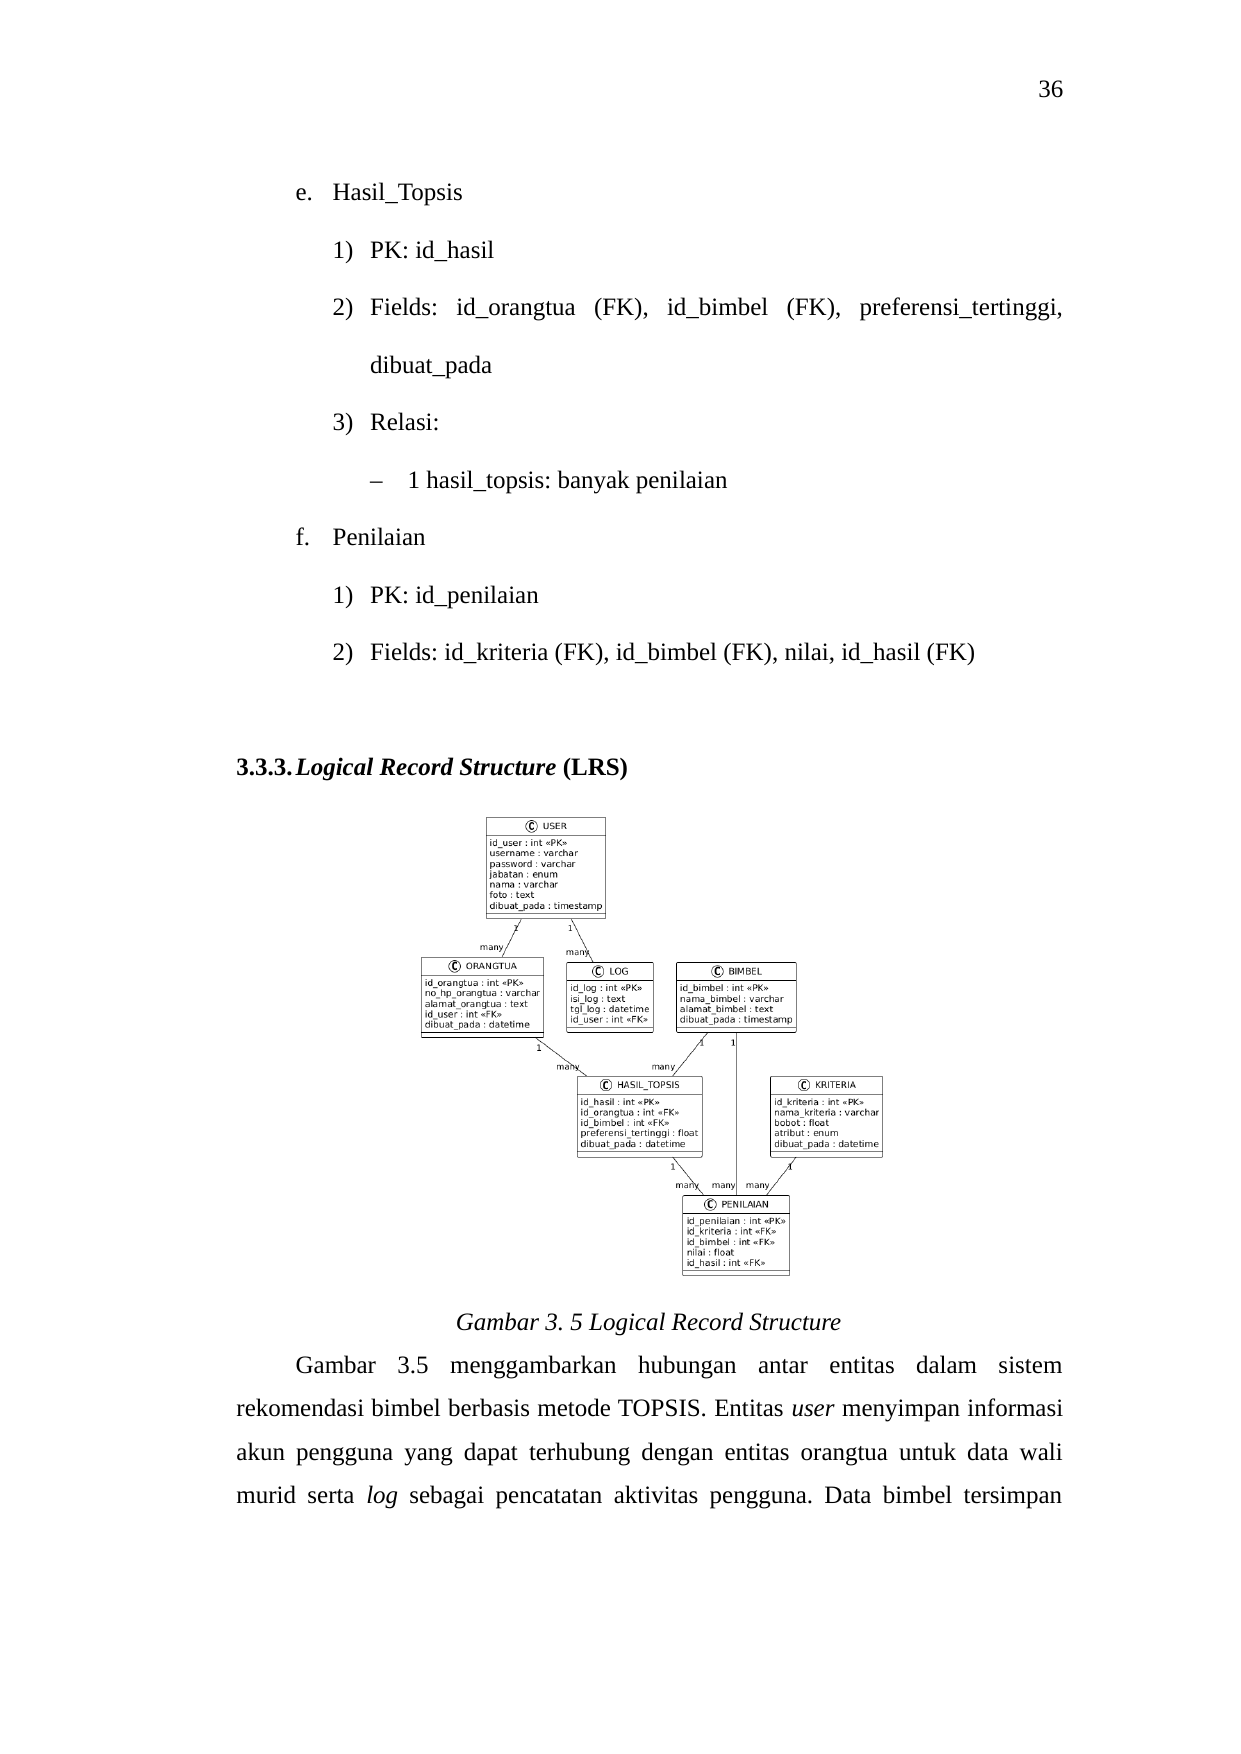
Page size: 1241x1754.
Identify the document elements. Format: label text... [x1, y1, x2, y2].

list Penilaian [295, 522, 1063, 551]
subtitle Logical Record Structure (LRS) [236, 752, 1063, 781]
list 1 hasil_topsis: banyak penilaian [370, 465, 1063, 493]
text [236, 1350, 1063, 1508]
picture [413, 809, 886, 1279]
list Hasil_Topsis [295, 177, 1063, 206]
list Fields: id_kriteria (FK), id_bimbel (FK), nilai, id_hasil (FK) [332, 637, 1063, 666]
list Relasi: [332, 407, 1063, 436]
text Gambar 3. 5 Logical Record Structure [236, 1307, 1063, 1336]
list Fields: id_orangtua (FK), id_bimbel (FK), preferensi_tertinggi, dibuat_pada [332, 292, 1063, 378]
list PK: id_hasil [332, 235, 1063, 263]
list PK: id_penilaian [332, 580, 1063, 608]
